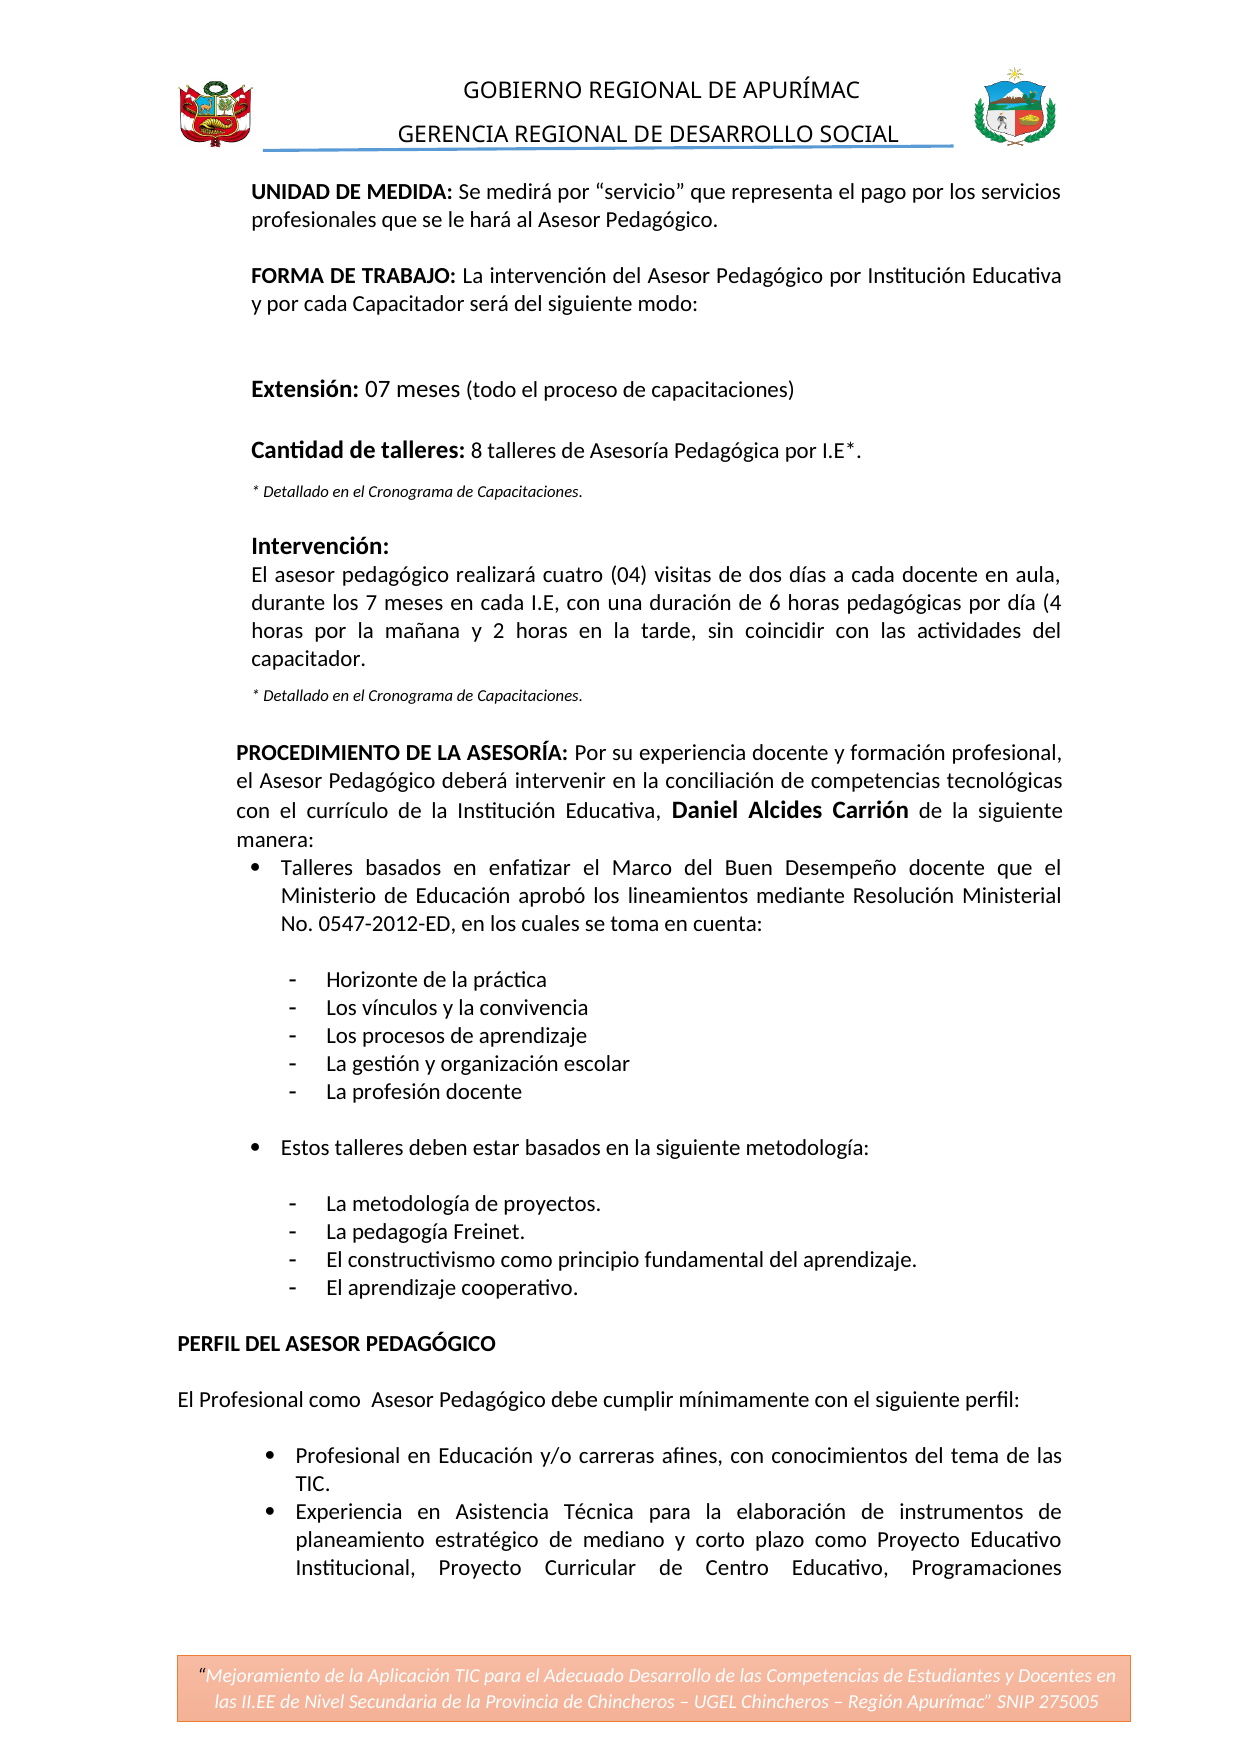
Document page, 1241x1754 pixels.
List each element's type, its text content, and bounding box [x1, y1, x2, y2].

text PERFIL DEL ASESOR PEDAGÓGICO [177, 1329, 1063, 1357]
text Cantidad de talleres: 8 talleres de Asesoría Pedagógica por I.E*. [251, 434, 1063, 464]
list Los vínculos y la convivencia [288, 993, 1063, 1021]
list Los procesos de aprendizaje [288, 1021, 1063, 1049]
text Extensión: 07 meses (todo el proceso de capacitaciones) [251, 373, 1063, 403]
list La pedagogía Freinet. [288, 1217, 1063, 1245]
picture [974, 66, 1056, 146]
text UNIDAD DE MEDIDA: Se medirá por “servicio” que representa el pago por los servicios profesionales que se le hará al Asesor Pedagógico. [251, 177, 1063, 233]
text PROCEDIMIENTO DE LA ASESORÍA: Por su experiencia docente y formación profesional, el Asesor Pedagógico deberá intervenir en la conciliación de competencias tecnológicas con el currículo de la Institución Educativa, Daniel Alcides Carrión de la siguiente manera: [236, 738, 1063, 853]
list La profesión docente [288, 1077, 1063, 1105]
text * Detallado en el Cronograma de Capacitaciones. [251, 482, 1063, 502]
list La metodología de proyectos. [288, 1189, 1063, 1217]
list Profesional en Educación y/o carreras afines, con conocimientos del tema de las TIC. [266, 1441, 1063, 1497]
list El aprendizaje cooperativo. [288, 1273, 1063, 1301]
list El constructivismo como principio fundamental del aprendizaje. [288, 1245, 1063, 1273]
text Intervención: [251, 530, 1063, 560]
picture [174, 79, 256, 149]
list La gestión y organización escolar [288, 1049, 1063, 1077]
text El asesor pedagógico realizará cuatro (04) visitas de dos días a cada docente en aula, durante los 7 meses en cada I.E, con una duración de 6 horas pedagógicas por día (4 horas por la mañana y 2 horas en la tarde, sin coincidir con las actividades del capacitador. [251, 560, 1063, 672]
text FORMA DE TRABAJO: La intervención del Asesor Pedagógico por Institución Educativa y por cada Capacitador será del siguiente modo: [251, 261, 1063, 317]
list Horizonte de la práctica [288, 965, 1063, 993]
text El Profesional como Asesor Pedagógico debe cumplir mínimamente con el siguiente perfil: [177, 1385, 1063, 1413]
list Estos talleres deben estar basados en la siguiente metodología: [251, 1133, 1063, 1161]
list Talleres basados en enfatizar el Marco del Buen Desempeño docente que el Ministerio de Educación aprobó los lineamientos mediante Resolución Ministerial No. 0547-2012-ED, en los cuales se toma en cuenta: [251, 853, 1063, 937]
text * Detallado en el Cronograma de Capacitaciones. [251, 685, 1063, 705]
